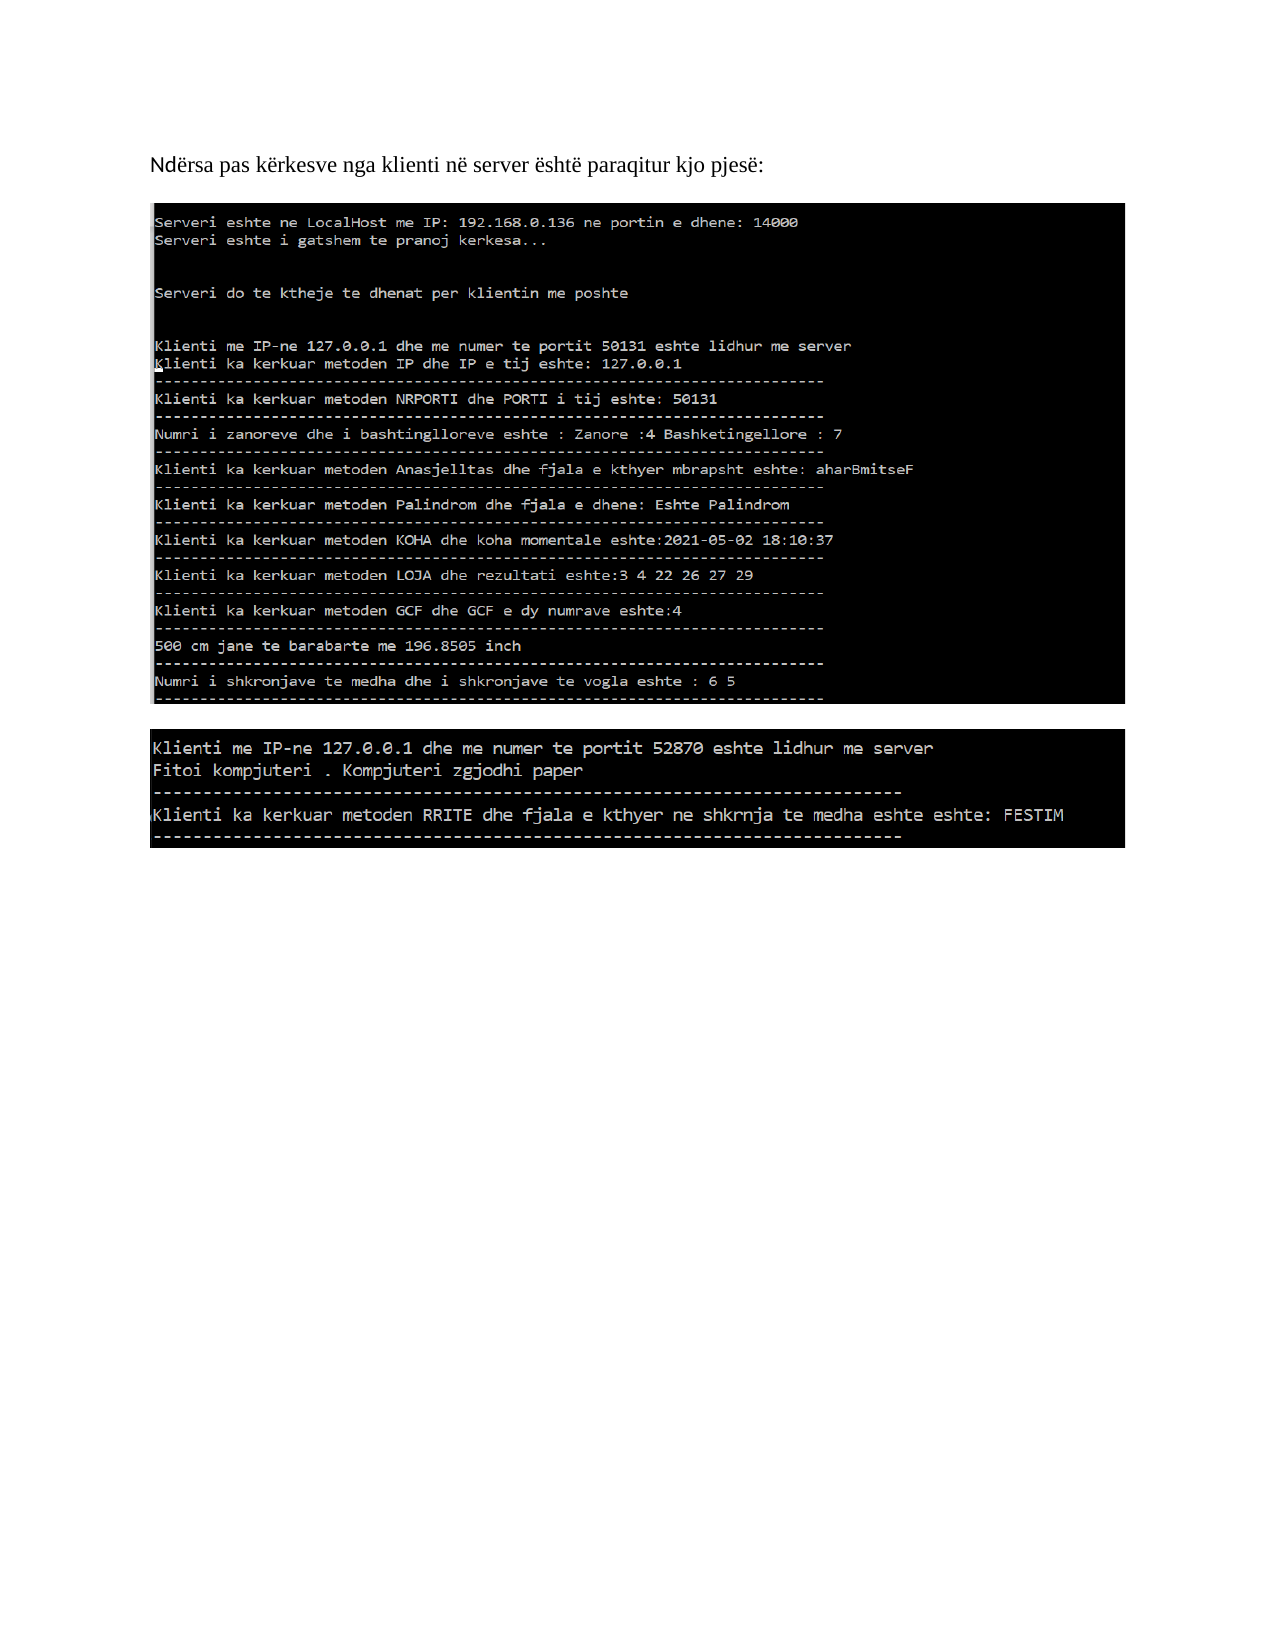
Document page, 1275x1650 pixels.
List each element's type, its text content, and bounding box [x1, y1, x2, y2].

text Ndërsa pas kërkesve nga klienti në server është paraqitur kjo pjesë: [150, 150, 1125, 178]
picture [150, 729, 1125, 848]
picture [150, 203, 1125, 704]
